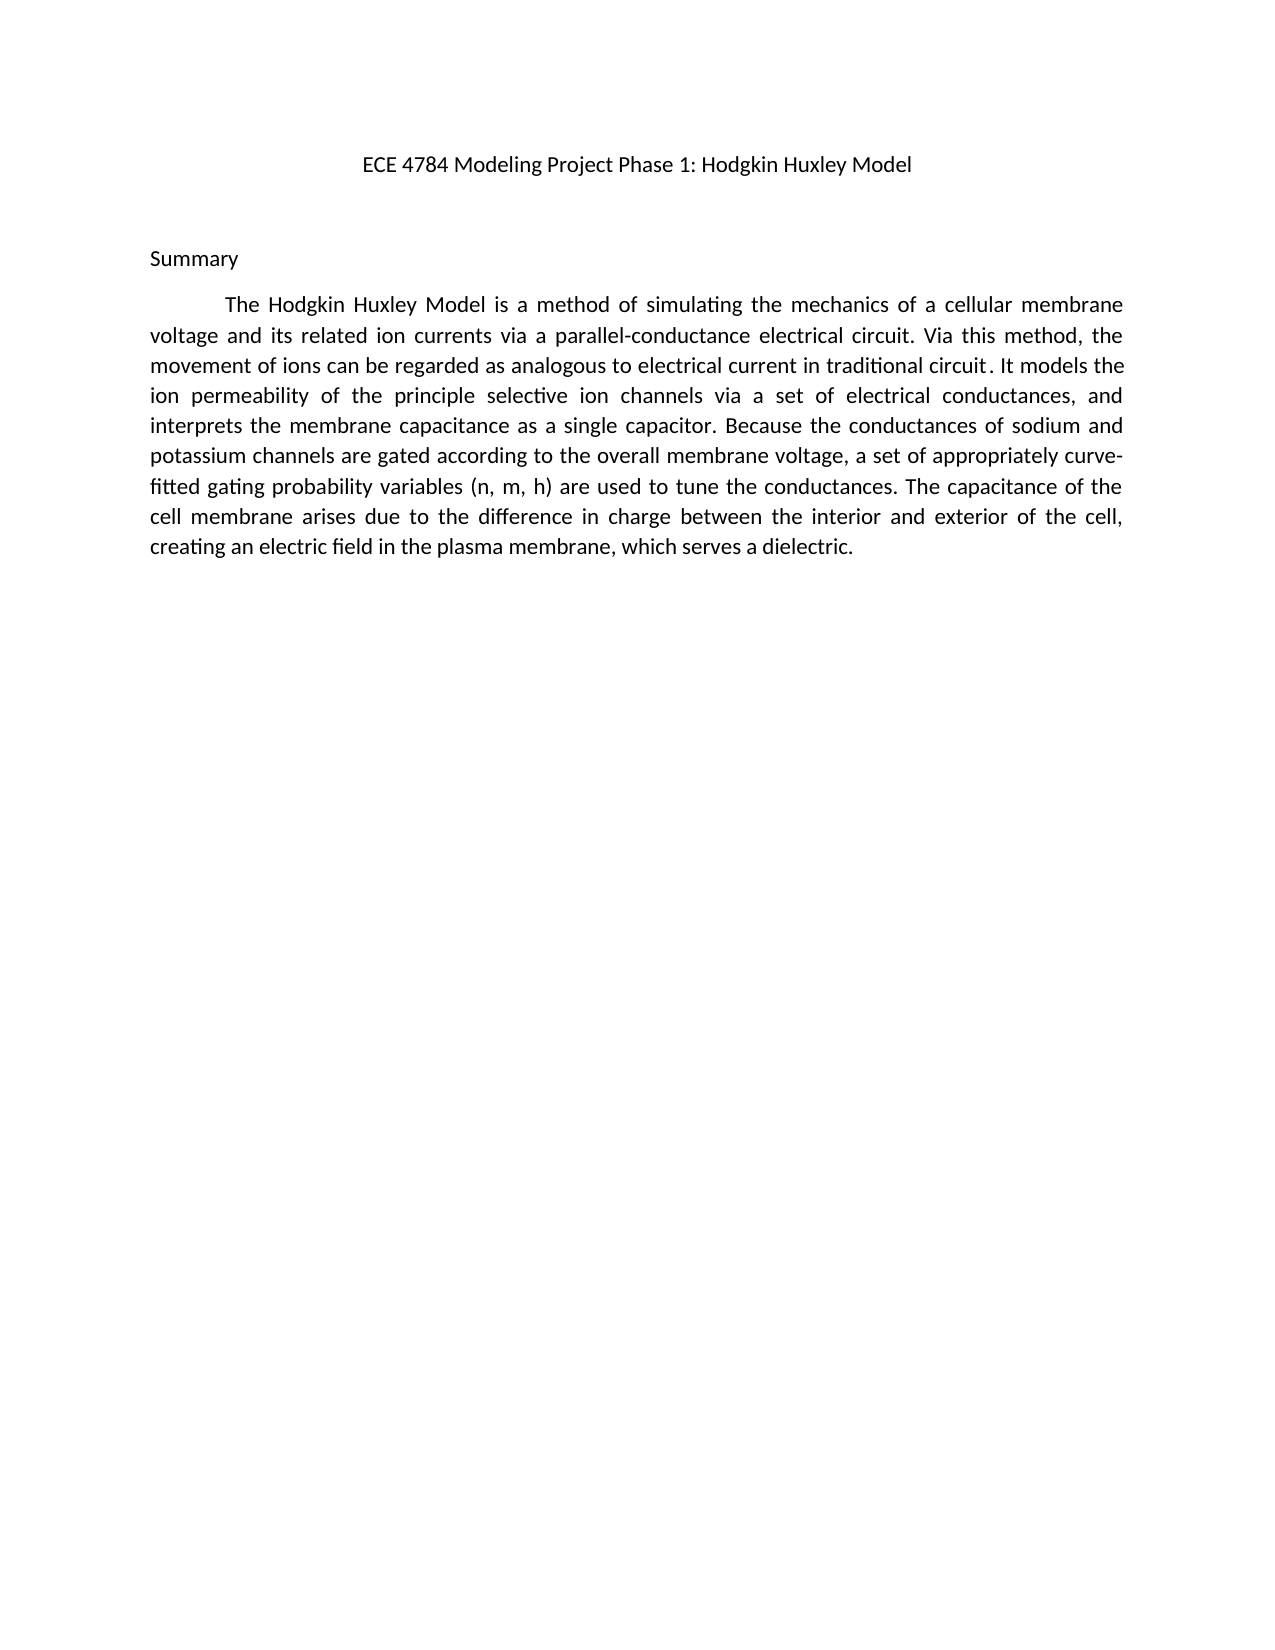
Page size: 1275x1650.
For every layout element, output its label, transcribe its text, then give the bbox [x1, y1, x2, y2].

text The Hodgkin Huxley Model is a method of simulating the mechanics of a cellular membrane voltage and its related ion currents via a parallel-conductance electrical circuit. Via this method, the movement of ions can be regarded as analogous to electrical current in traditional circuit. It models the ion permeability of the principle selective ion channels via a set of electrical conductances, and interprets the membrane capacitance as a single capacitor. Because the conductances of sodium and potassium channels are gated according to the overall membrane voltage, a set of appropriately curve-fitted gating probability variables (n, m, h) are used to tune the conductances. The capacitance of the cell membrane arises due to the difference in charge between the interior and exterior of the cell, creating an electric field in the plasma membrane, which serves a dielectric. [150, 291, 1125, 560]
text Summary [150, 244, 1125, 272]
text ECE 4784 Modeling Project Phase 1: Hodgkin Huxley Model [150, 150, 1125, 178]
